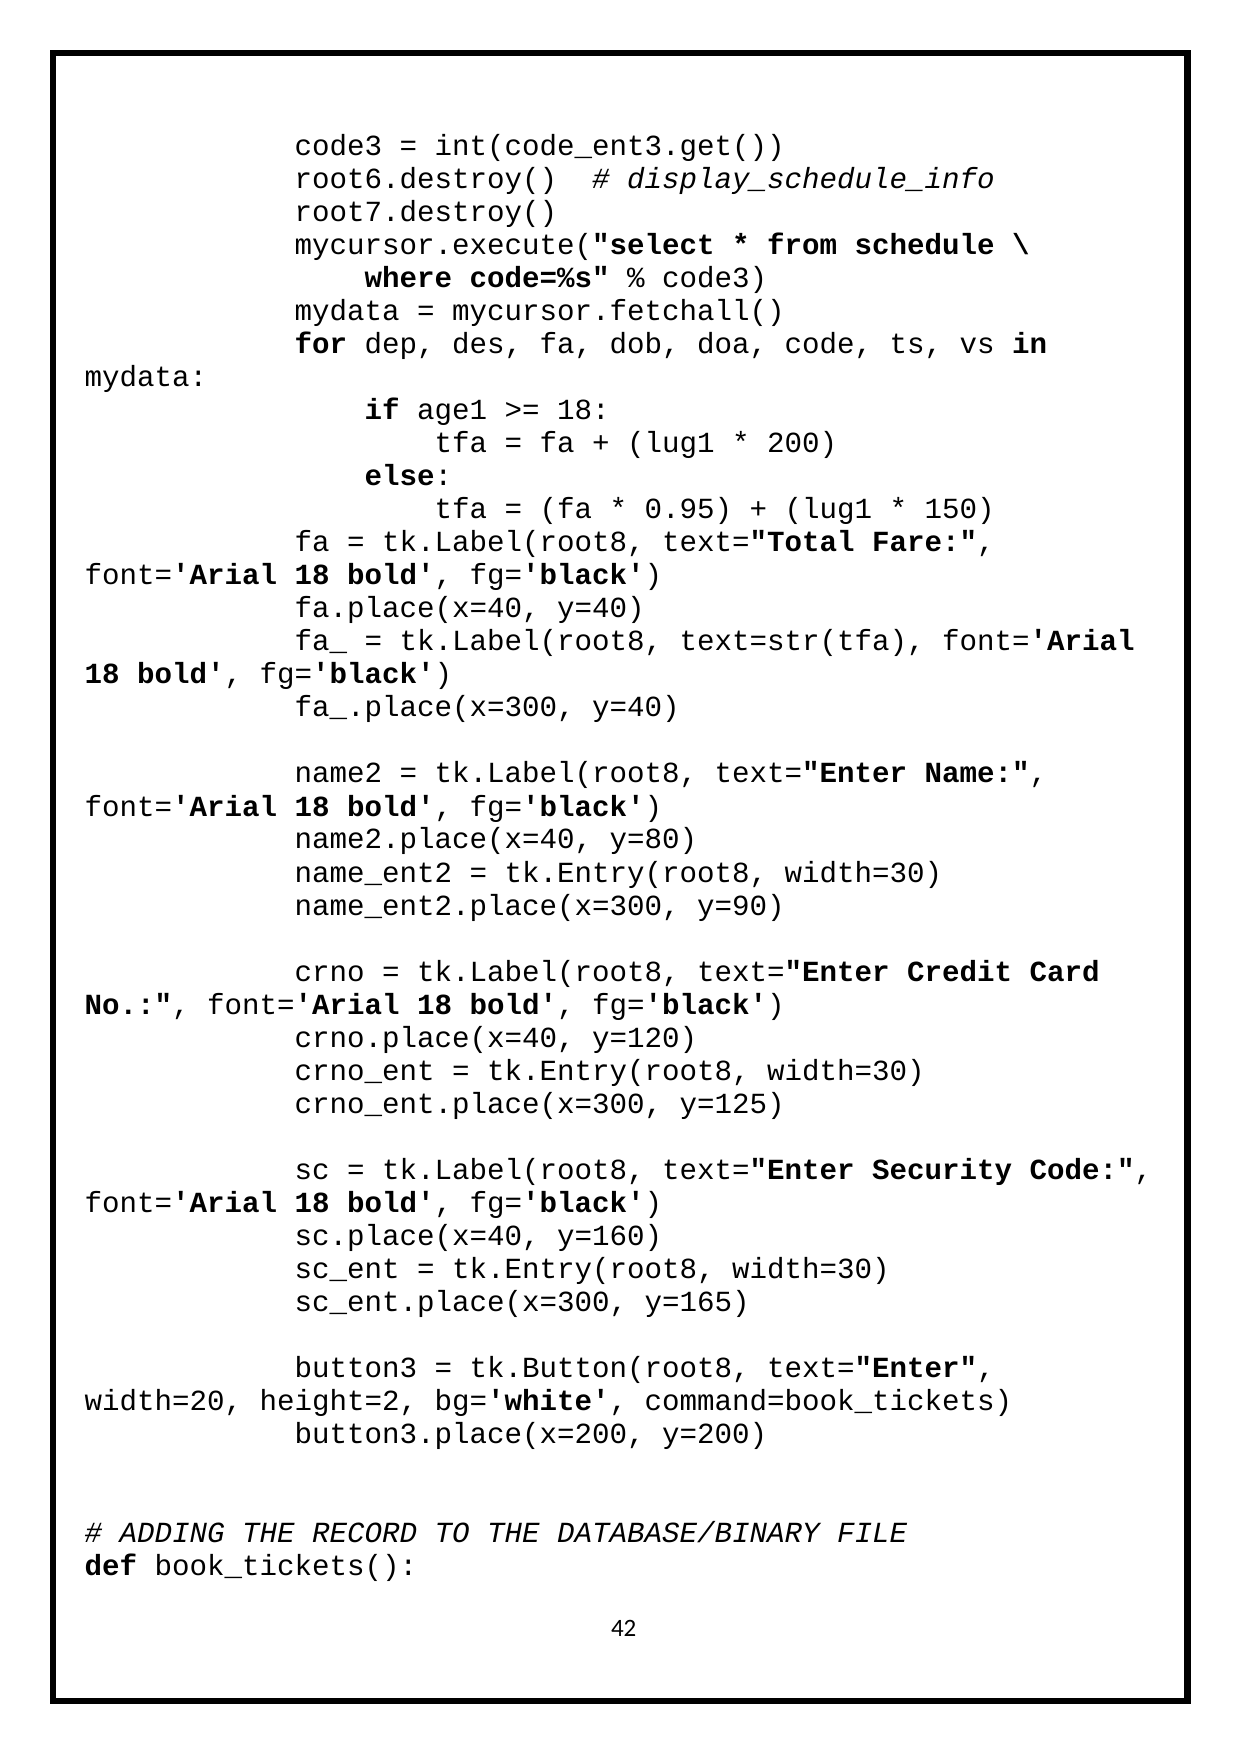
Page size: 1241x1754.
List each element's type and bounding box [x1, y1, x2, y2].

text [84, 131, 1153, 1584]
